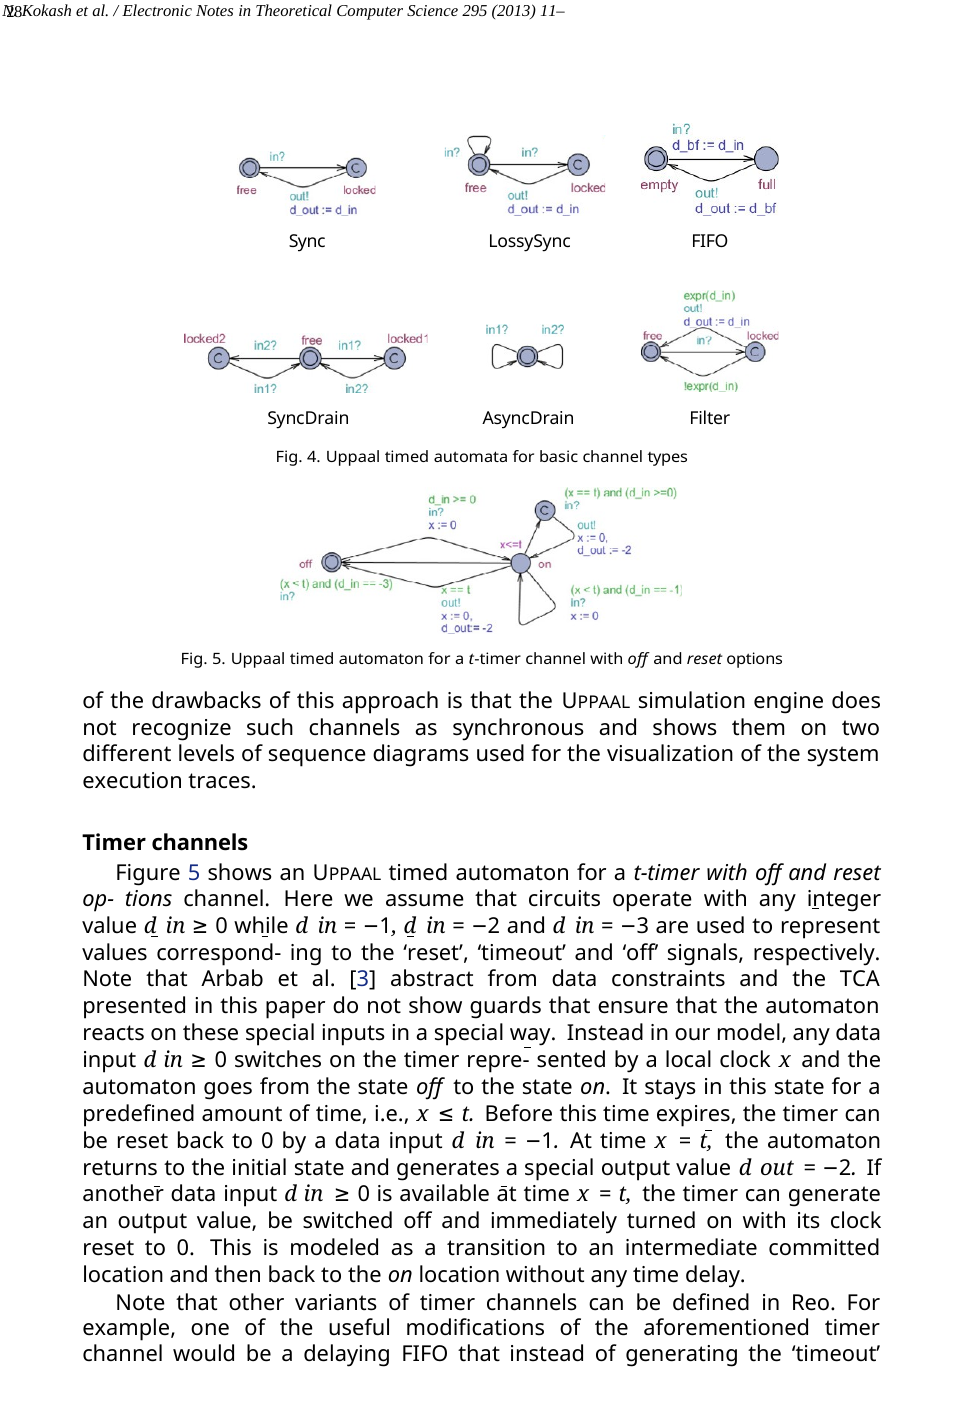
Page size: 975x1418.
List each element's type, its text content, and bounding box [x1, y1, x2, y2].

picture [640, 290, 779, 298]
picture [236, 151, 376, 216]
text Figure 5 shows an Uppaal timed automaton for a t-timer with off and reset op- tions channel. Here we assume that circuits operate with any integer value d in ≥ 0 while d in = −1, d in = −2 and d in = −3 are used to represent values correspond- ing to the ‘reset’, ‘timeout’ and ‘off’ signals, respectively. Note that Arbab et al. [3] abstract from data constraints and the TCA presented in this paper do not show guards that ensure that the automaton reacts on these special inputs in a special way. Instead in our model, any data input d in ≥ 0 switches on the timer repre- sented by a local clock x and the automaton goes from the state off to the state on. It stays in this state for a predefined amount of time, i.e., x ≤ t. Before this time expires, the timer can be reset back to 0 by a data input d in = −1. At time x = t, the automaton returns to the initial state and generates a special output value d out = −2. If another data input d in ≥ 0 is available at time x = t, the timer can generate an output value, be switched off and immediately turned on with its clock reset to 0. This is modeled as a transition to an intermediate committed location and then back to the on location without any time delay. [82, 859, 881, 1289]
text SyncDrain AsyncDrain Filter [85, 298, 912, 429]
text of the drawbacks of this approach is that the Uppaal simulation engine does not recognize such channels as synchronous and shows them on two different levels of sequence diagrams used for the visualization of the system execution traces. [82, 688, 881, 795]
text Fig. 4. Uppaal timed automata for basic channel types [71, 446, 892, 467]
text Fig. 5. Uppaal timed automaton for a t-timer channel with off and reset options [99, 498, 864, 669]
subtitle Timer channels [82, 826, 912, 857]
picture [280, 487, 682, 498]
picture [640, 123, 779, 216]
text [82, 1289, 881, 1368]
picture [444, 135, 606, 216]
text Sync LossySync FIFO [104, 228, 912, 252]
